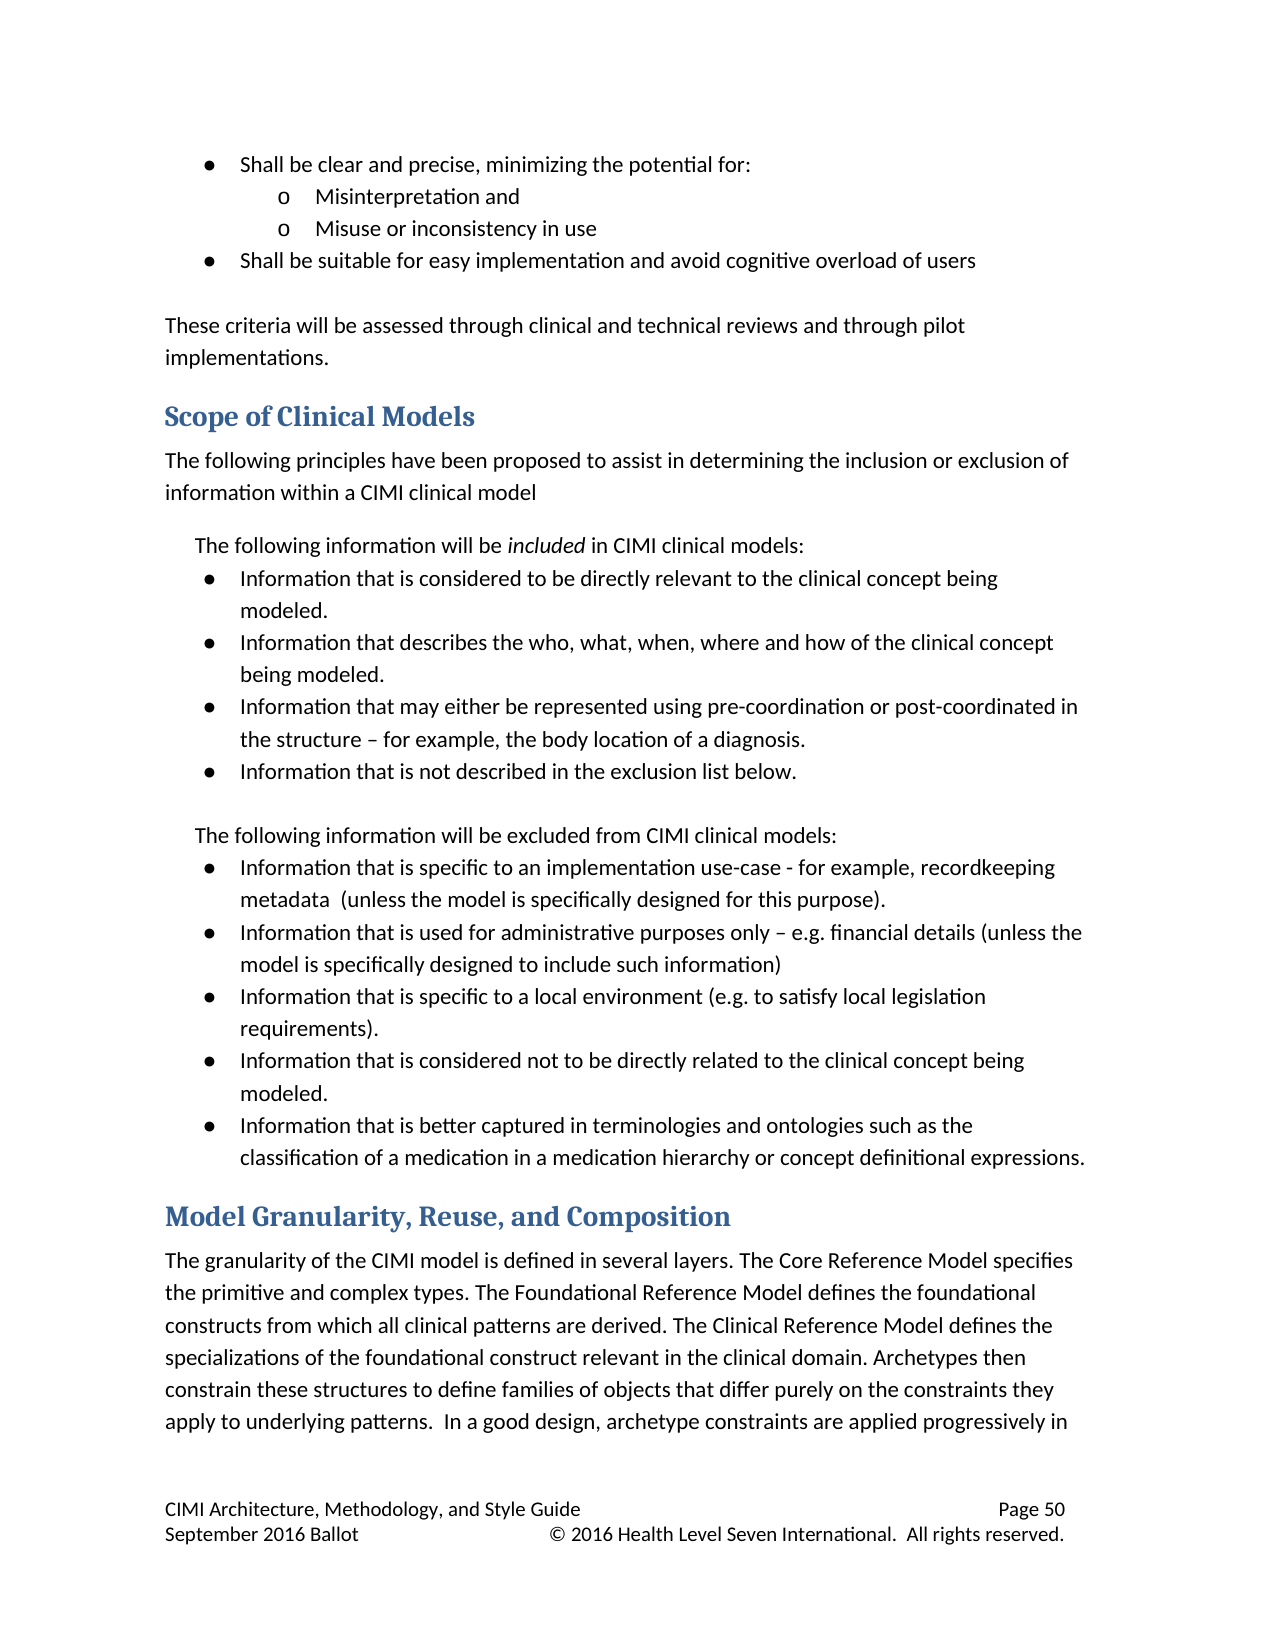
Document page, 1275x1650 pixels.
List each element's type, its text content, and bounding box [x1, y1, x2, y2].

subtitle Model Granularity, Reuse, and Composition [165, 1200, 1087, 1234]
list Misuse or inconsistency in use [277, 214, 1087, 242]
text The following information will be included in CIMI clinical models: [194, 532, 1087, 559]
list Information that is specific to an implementation use-case - for example, recordkeeping metadata (unless the model is specifically designed for this purpose). [202, 853, 1087, 914]
subtitle Scope of Clinical Models [165, 400, 1087, 434]
text The following information will be excluded from CIMI clinical models: [194, 821, 1087, 849]
text These criteria will be assessed through clinical and technical reviews and through pilot implementations. [165, 311, 1087, 371]
text The following principles have been proposed to assist in determining the inclusion or exclusion of information within a CIMI clinical model [165, 446, 1087, 507]
list Information that is not described in the exclusion list below. [202, 757, 1087, 785]
list Information that is considered not to be directly related to the clinical concept being modeled. [202, 1047, 1087, 1107]
list Shall be clear and precise, minimizing the potential for: [202, 150, 1087, 178]
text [165, 1246, 1087, 1435]
list Information that may either be represented using pre-coordination or post-coordinated in the structure – for example, the body location of a diagnosis. [202, 692, 1087, 753]
list Shall be suitable for easy implementation and avoid cognitive overload of users [202, 247, 1087, 274]
list Information that is considered to be directly relevant to the clinical concept being modeled. [202, 564, 1087, 624]
list Information that describes the who, what, when, where and how of the clinical concept being modeled. [202, 628, 1087, 688]
list Information that is used for administrative purposes only – e.g. financial details (unless the model is specifically designed to include such information) [202, 918, 1087, 978]
list Information that is better captured in terminologies and ontologies such as the classification of a medication in a medication hierarchy or concept definitional expressions. [202, 1111, 1087, 1171]
list Misinterpretation and [277, 182, 1087, 210]
list Information that is specific to a local environment (e.g. to satisfy local legislation requirements). [202, 982, 1087, 1042]
